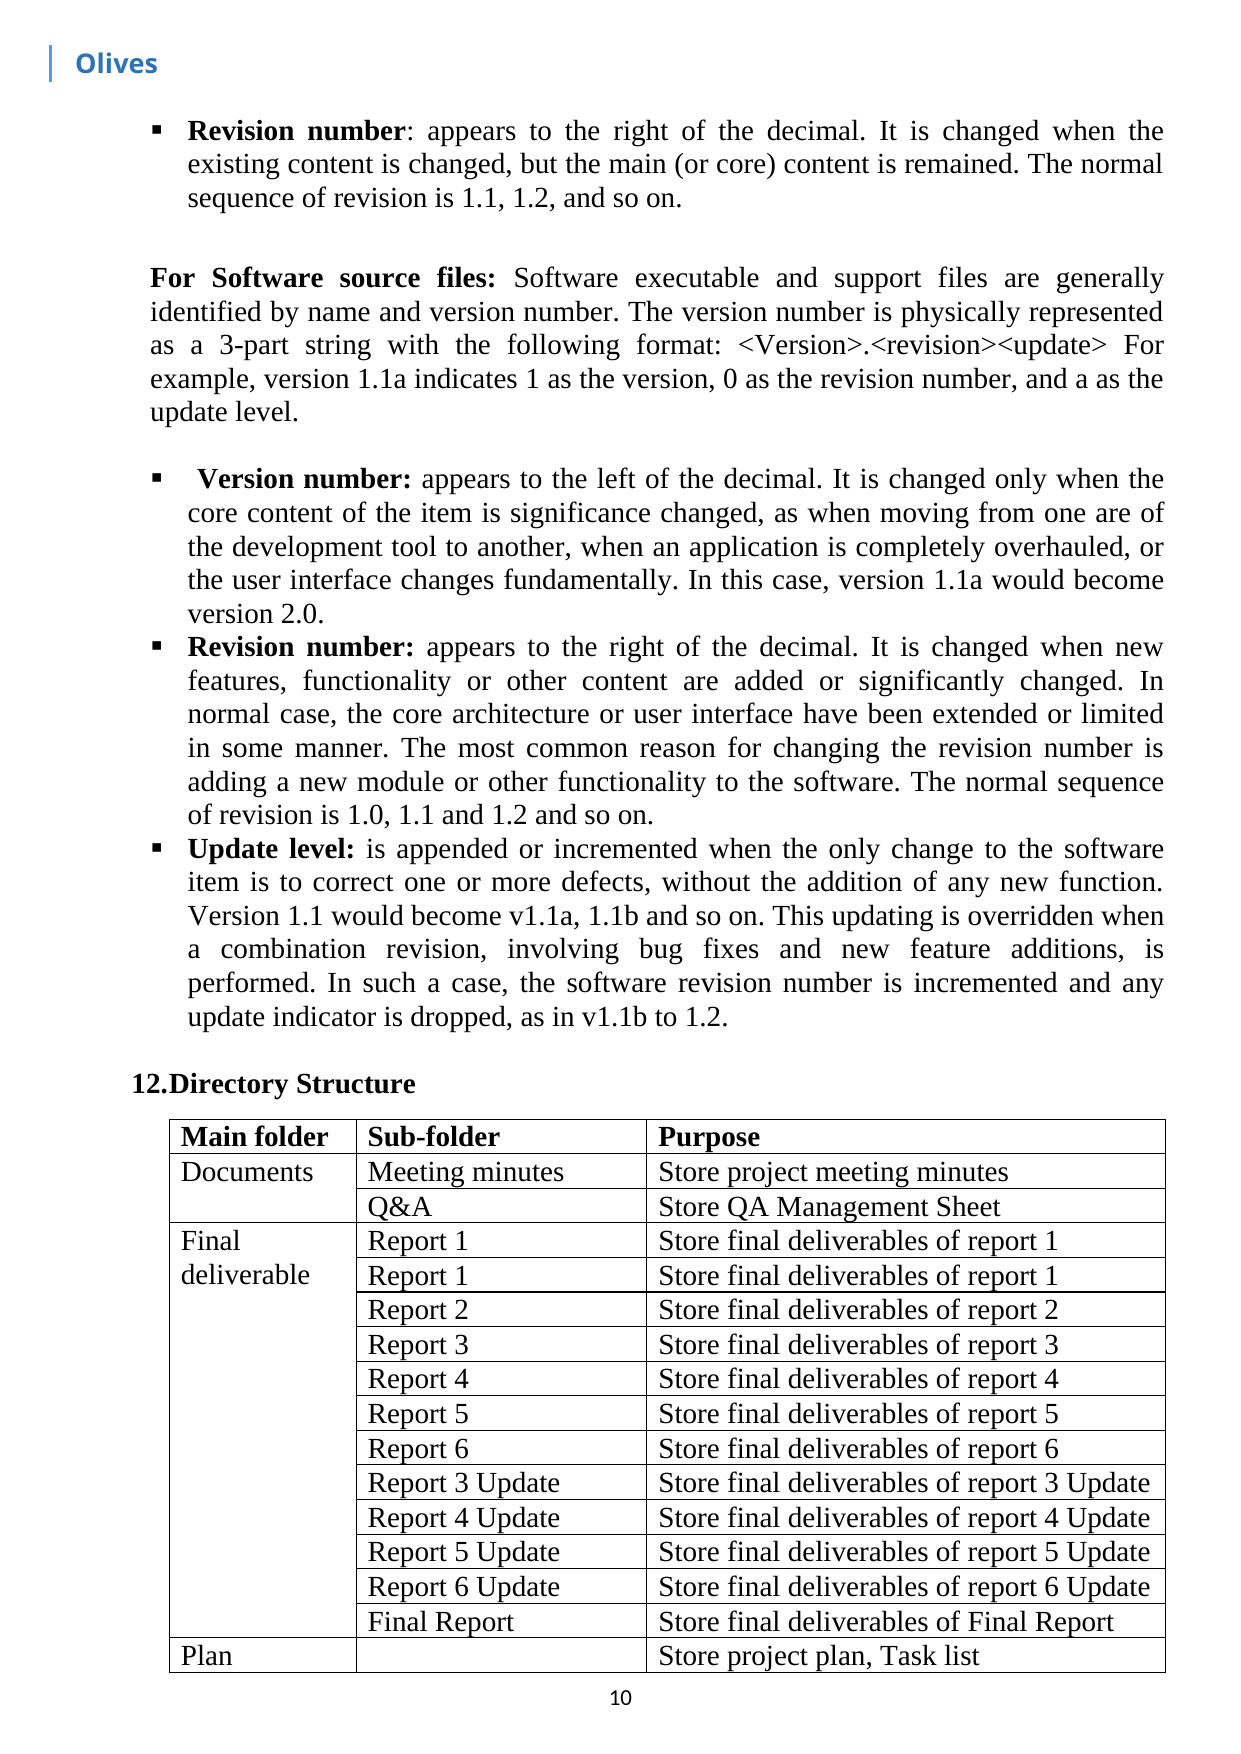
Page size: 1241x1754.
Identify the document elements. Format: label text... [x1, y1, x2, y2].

table_cell Report 6 Update [357, 1569, 646, 1603]
table_cell Store project plan, Task list [647, 1638, 1165, 1672]
table_cell Store final deliverables of report 4 Update [647, 1500, 1165, 1533]
list Directory Structure [131, 1066, 1165, 1099]
table_cell Report 2 [357, 1293, 646, 1326]
table_cell Report 5 Update [357, 1535, 646, 1568]
text For Software source files: Software executable and support files are generally identified by name and version number. The version number is physically represented as a 3-part string with the following format: <Version>.<revision><update> For example, version 1.1a indicates 1 as the version, 0 as the revision number, and a as the update level. [150, 260, 1165, 428]
table_cell Store final deliverables of report 5 [647, 1396, 1165, 1430]
table_cell Store final deliverables of report 3 [647, 1327, 1165, 1361]
table_header Main folder [170, 1120, 356, 1153]
list Revision number: appears to the right of the decimal. It is changed when the existing content is changed, but the main (or core) content is remained. The normal sequence of revision is 1.1, 1.2, and so on. [150, 113, 1165, 213]
table_cell Report 3 Update [357, 1465, 646, 1499]
table_cell Report 4 Update [357, 1500, 646, 1533]
table_cell Meeting minutes [357, 1154, 646, 1188]
table_cell Final Report [357, 1604, 646, 1637]
table_cell Store QA Management Sheet [647, 1189, 1165, 1222]
table_cell Store final deliverables of report 6 Update [647, 1569, 1165, 1603]
table_cell Report 6 [357, 1431, 646, 1464]
table_cell Store final deliverables of report 4 [647, 1362, 1165, 1395]
table_header Sub-folder [357, 1120, 646, 1153]
table_cell Store final deliverables of report 3 Update [647, 1465, 1165, 1499]
table_cell Report 5 [357, 1396, 646, 1430]
list Version number: appears to the left of the decimal. It is changed only when the core content of the item is significance changed, as when moving from one are of the development tool to another, when an application is completely overhauled, or the user interface changes fundamentally. In this case, version 1.1a would become version 2.0. [150, 462, 1165, 629]
table_cell Q&A [357, 1189, 646, 1222]
table_cell Report 1 [357, 1258, 646, 1291]
table_cell Store final deliverables of report 5 Update [647, 1535, 1165, 1568]
list Update level: is appended or incremented when the only change to the software item is to correct one or more defects, without the addition of any new function. Version 1.1 would become v1.1a, 1.1b and so on. This updating is overridden when a combination revision, involving bug fixes and new feature additions, is performed. In such a case, the software revision number is incremented and any update indicator is dropped, as in v1.1b to 1.2. [150, 831, 1165, 1032]
table_header Purpose [647, 1120, 1165, 1153]
table_cell Store final deliverables of Final Report [647, 1604, 1165, 1637]
table_cell Store final deliverables of report 2 [647, 1293, 1165, 1326]
table_cell Final deliverable [170, 1223, 356, 1637]
table_cell Report 1 [357, 1223, 646, 1257]
table_cell Store final deliverables of report 6 [647, 1431, 1165, 1464]
table_cell Report 3 [357, 1327, 646, 1361]
table_cell Store final deliverables of report 1 [647, 1223, 1165, 1257]
table_cell Store final deliverables of report 1 [647, 1258, 1165, 1291]
list Revision number: appears to the right of the decimal. It is changed when new features, functionality or other content are added or significantly changed. In normal case, the core architecture or user interface have been extended or limited in some manner. The most common reason for changing the revision number is adding a new module or other functionality to the software. The normal sequence of revision is 1.0, 1.1 and 1.2 and so on. [150, 629, 1165, 831]
table_cell [357, 1638, 646, 1672]
table_cell Plan [170, 1638, 356, 1672]
table_cell Store project meeting minutes [647, 1154, 1165, 1188]
table_cell Report 4 [357, 1362, 646, 1395]
table_cell Documents [170, 1154, 356, 1222]
